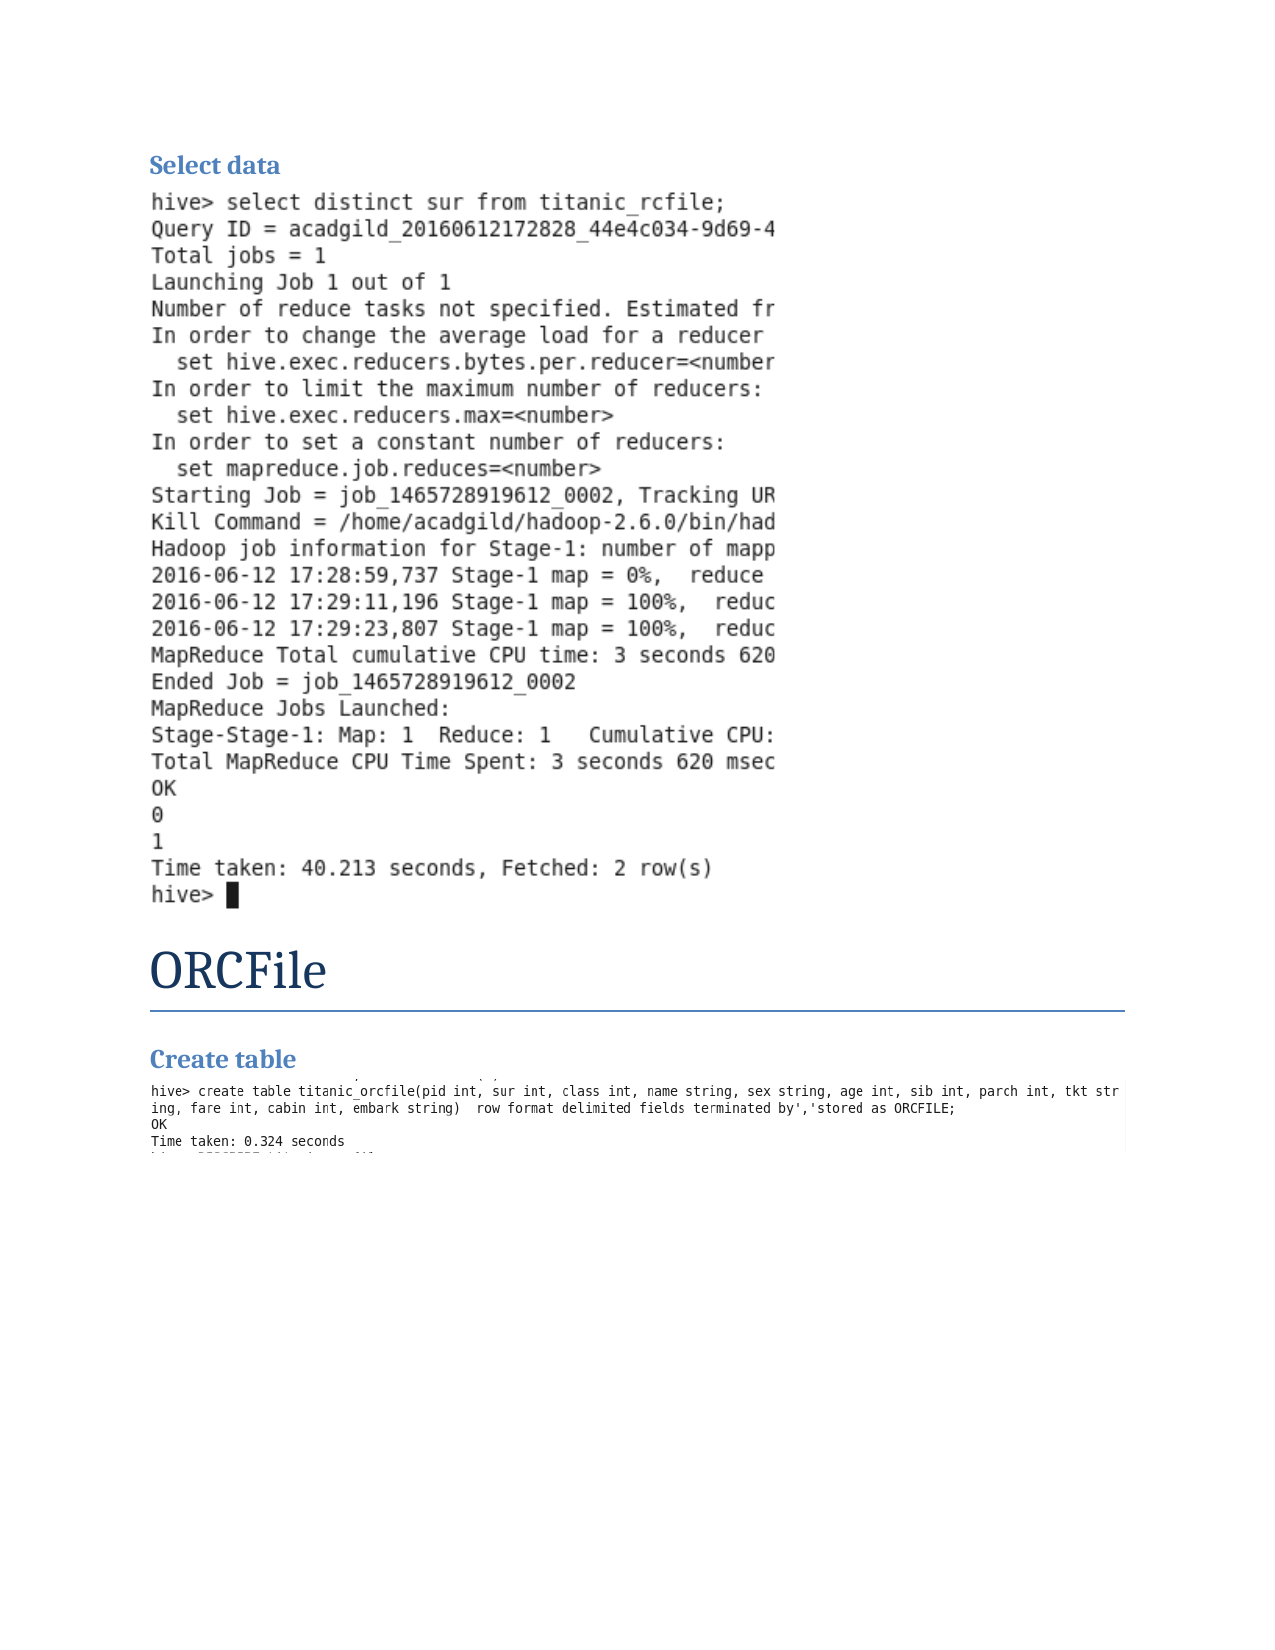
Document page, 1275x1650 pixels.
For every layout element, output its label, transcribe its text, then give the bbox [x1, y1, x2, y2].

title ORCFile [150, 940, 1125, 1010]
picture [150, 185, 775, 915]
subtitle Create table [150, 1044, 1125, 1075]
picture [150, 1079, 1125, 1153]
subtitle Select data [150, 150, 1125, 181]
